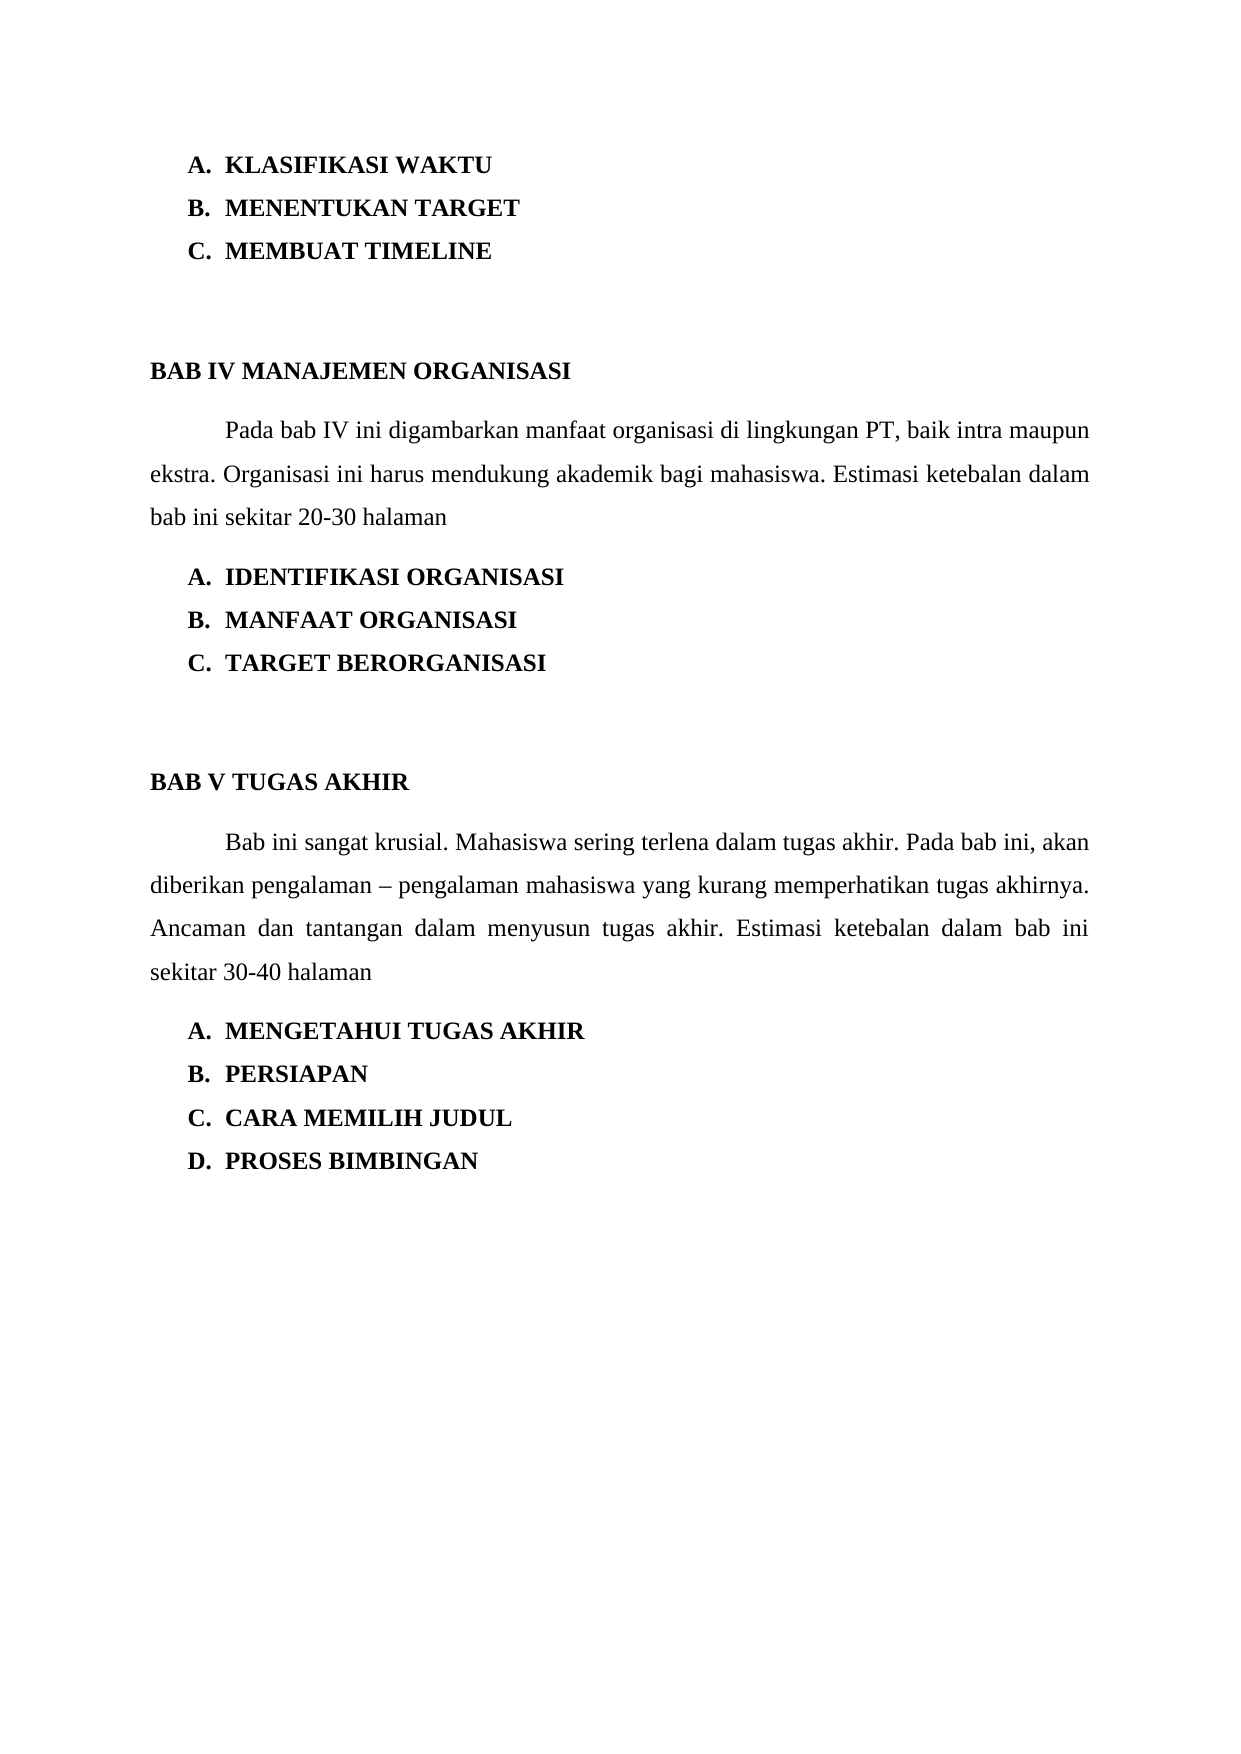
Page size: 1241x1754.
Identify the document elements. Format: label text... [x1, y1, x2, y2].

text BAB IV MANAJEMEN ORGANISASI [150, 356, 1090, 384]
list CARA MEMILIH JUDUL [187, 1103, 1090, 1131]
list TARGET BERORGANISASI [187, 648, 1090, 677]
text Bab ini sangat krusial. Mahasiswa sering terlena dalam tugas akhir. Pada bab ini, akan diberikan pengalaman – pengalaman mahasiswa yang kurang memperhatikan tugas akhirnya. Ancaman dan tantangan dalam menyusun tugas akhir. Estimasi ketebalan dalam bab ini sekitar 30-40 halaman [150, 827, 1090, 985]
list MANFAAT ORGANISASI [187, 605, 1090, 633]
list MENGETAHUI TUGAS AKHIR [187, 1016, 1090, 1045]
list MENENTUKAN TARGET [187, 193, 1090, 222]
list PERSIAPAN [187, 1059, 1090, 1088]
text BAB V TUGAS AKHIR [150, 767, 1090, 796]
list KLASIFIKASI WAKTU [187, 150, 1090, 179]
list MEMBUAT TIMELINE [187, 236, 1090, 265]
text Pada bab IV ini digambarkan manfaat organisasi di lingkungan PT, baik intra maupun ekstra. Organisasi ini harus mendukung akademik bagi mahasiswa. Estimasi ketebalan dalam bab ini sekitar 20-30 halaman [150, 416, 1090, 531]
list IDENTIFIKASI ORGANISASI [187, 562, 1090, 590]
list PROSES BIMBINGAN [187, 1146, 1090, 1174]
